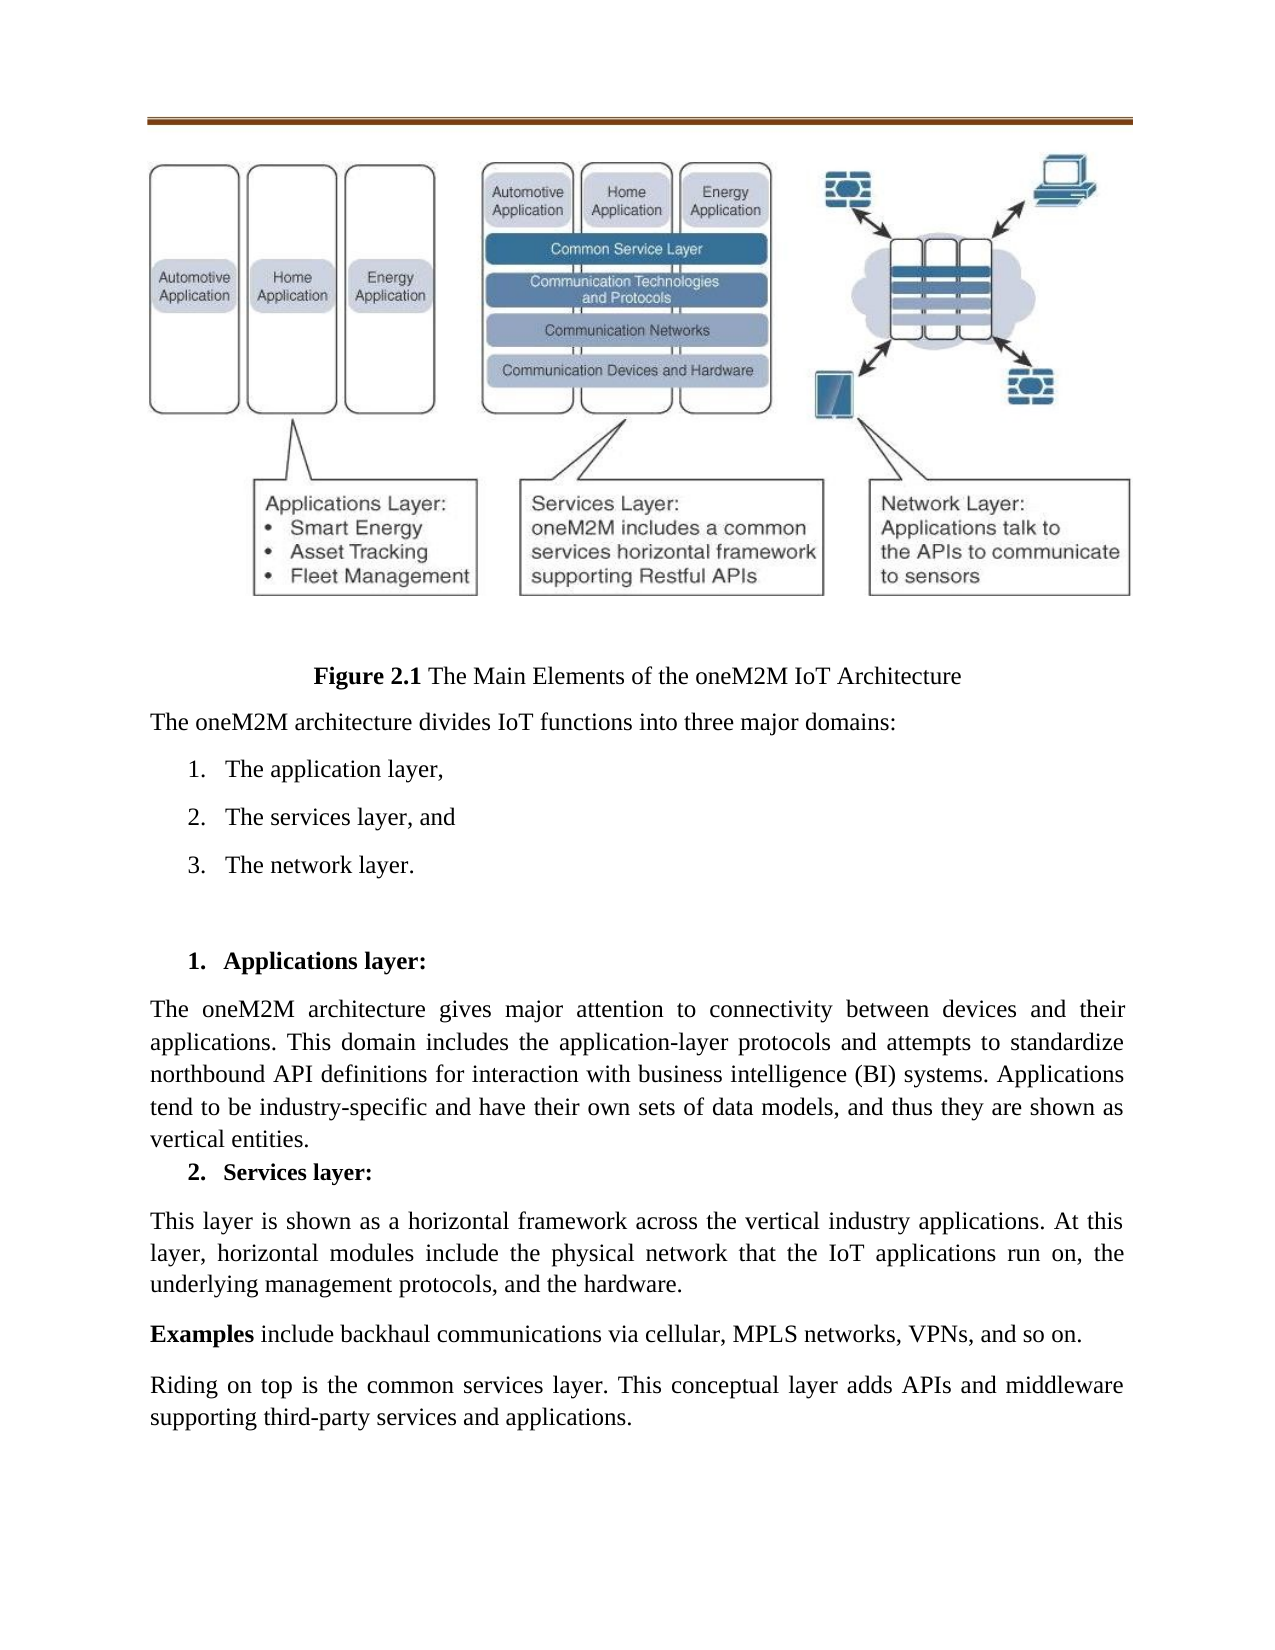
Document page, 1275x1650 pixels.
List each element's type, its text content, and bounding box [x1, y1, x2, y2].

text Riding on top is the common services layer. This conceptual layer adds APIs and middleware supporting third-party services and applications. [150, 1370, 1125, 1431]
text Examples include backhaul communications via cellular, MPLS networks, VPNs, and so on. [150, 1319, 1208, 1348]
list The network layer. [187, 850, 1208, 879]
list The application layer, [187, 754, 1208, 783]
text Figure 2.1 The Main Elements of the oneM2M IoT Architecture The oneM2M architecture divides IoT functions into three major domains: [150, 661, 964, 736]
list The services layer, and [187, 802, 1208, 831]
text This layer is shown as a horizontal framework across the vertical industry applications. At this layer, horizontal modules include the physical network that the IoT applications run on, the underlying management protocols, and the hardware. [150, 1206, 1125, 1298]
picture [147, 116, 1133, 596]
list Services layer: [187, 1157, 1208, 1186]
subtitle Applications layer: [187, 946, 1208, 974]
text The oneM2M architecture gives major attention to connectivity between devices and their applications. This domain includes the application-layer protocols and attempts to standardize northbound API definitions for interaction with business intelligence (BI) systems. Applications tend to be industry-specific and have their own sets of data models, and thus they are shown as vertical entities. [150, 994, 1125, 1153]
